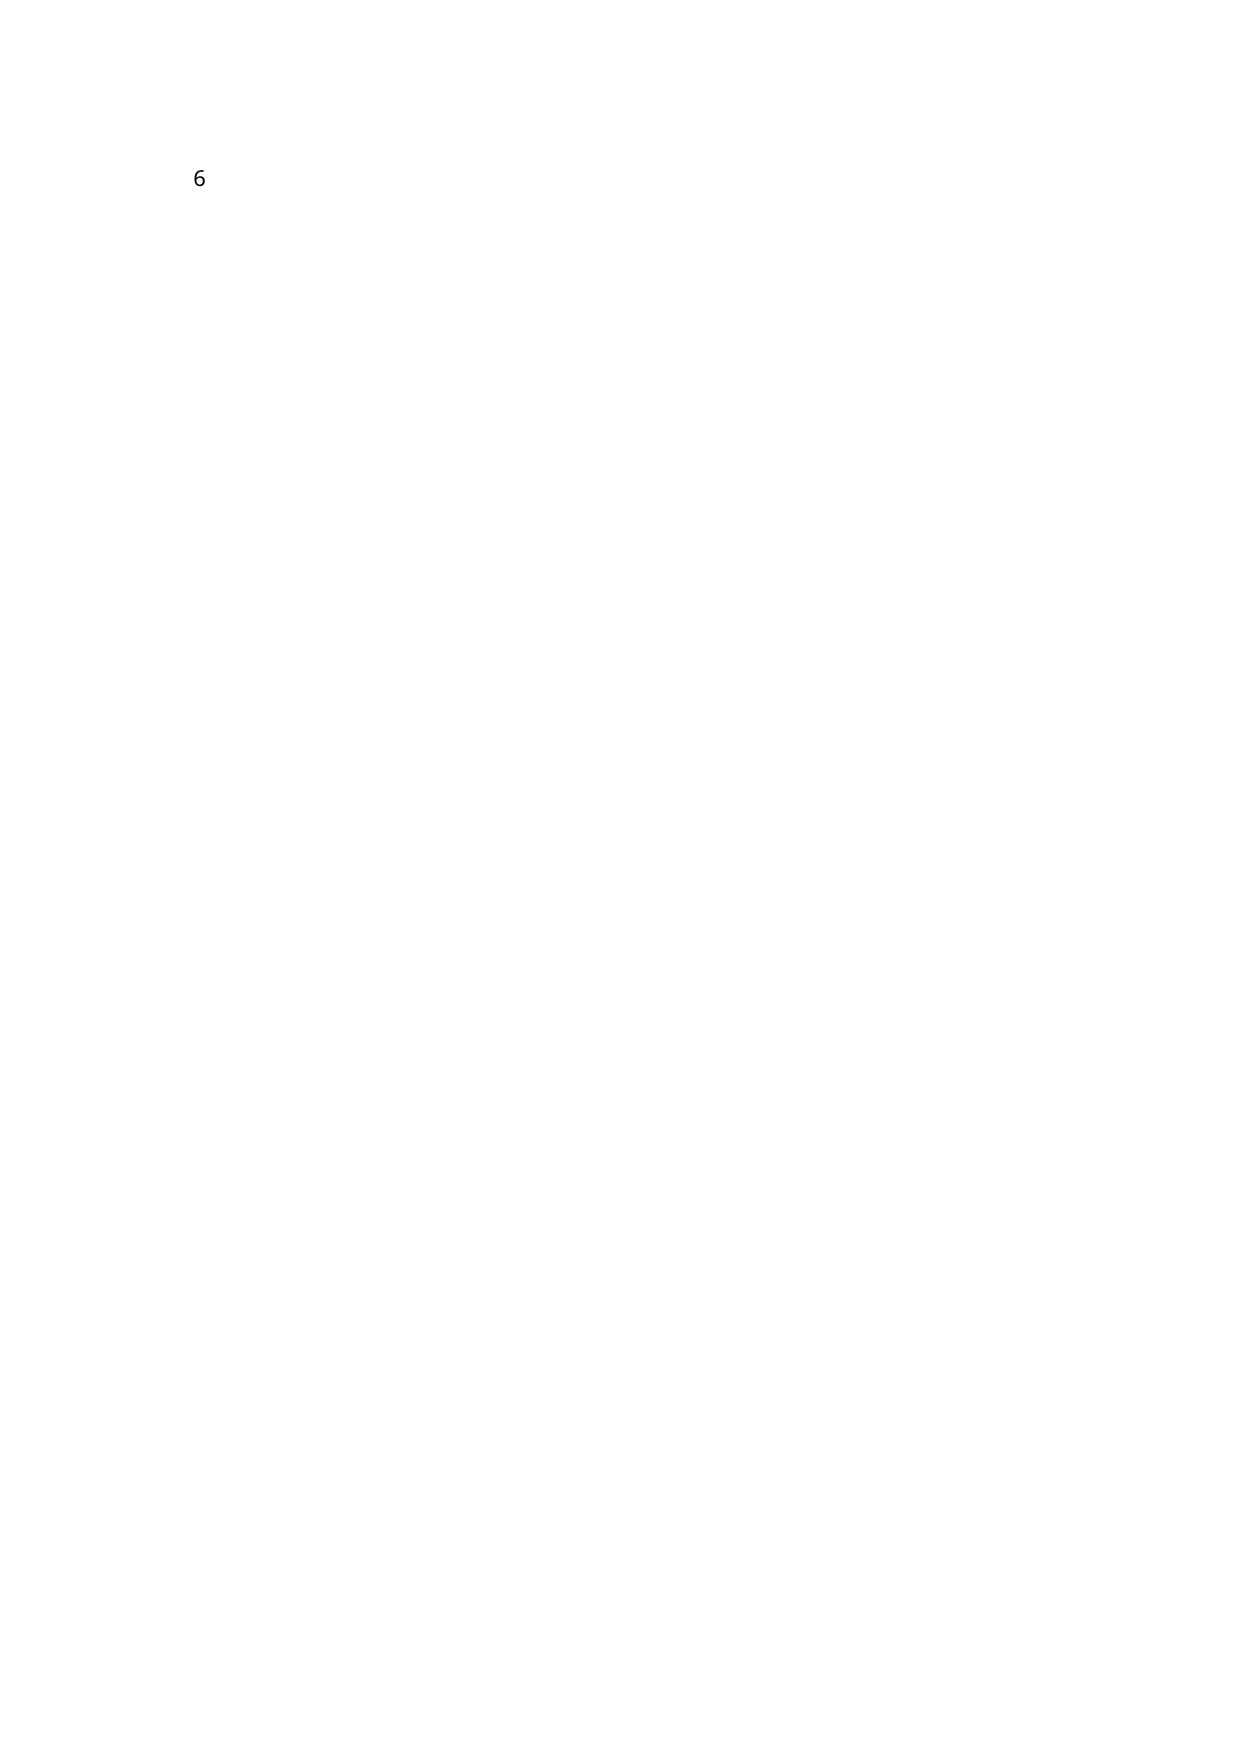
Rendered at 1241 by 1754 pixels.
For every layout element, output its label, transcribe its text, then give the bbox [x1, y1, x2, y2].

text 6 [187, 162, 1053, 194]
